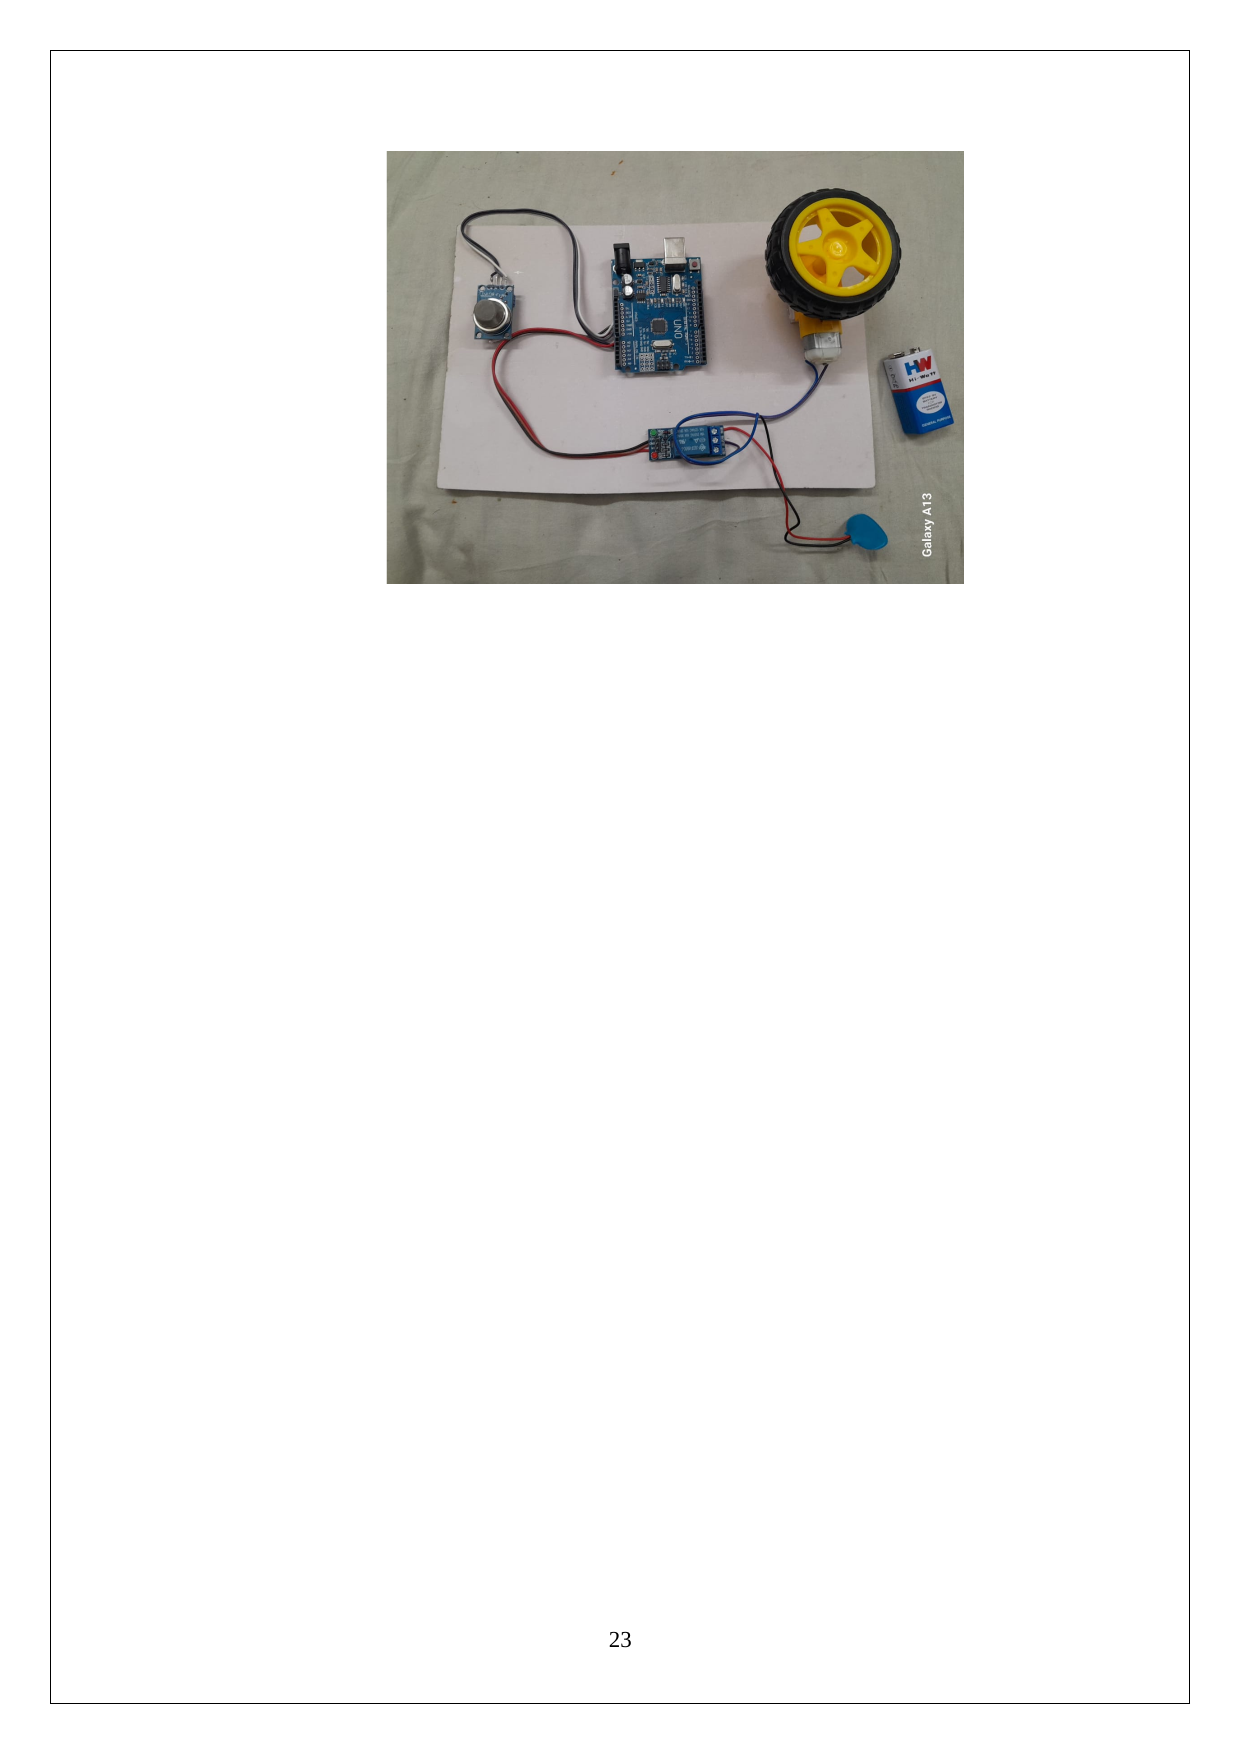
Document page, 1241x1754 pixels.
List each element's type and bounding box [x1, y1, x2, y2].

picture [387, 151, 963, 584]
